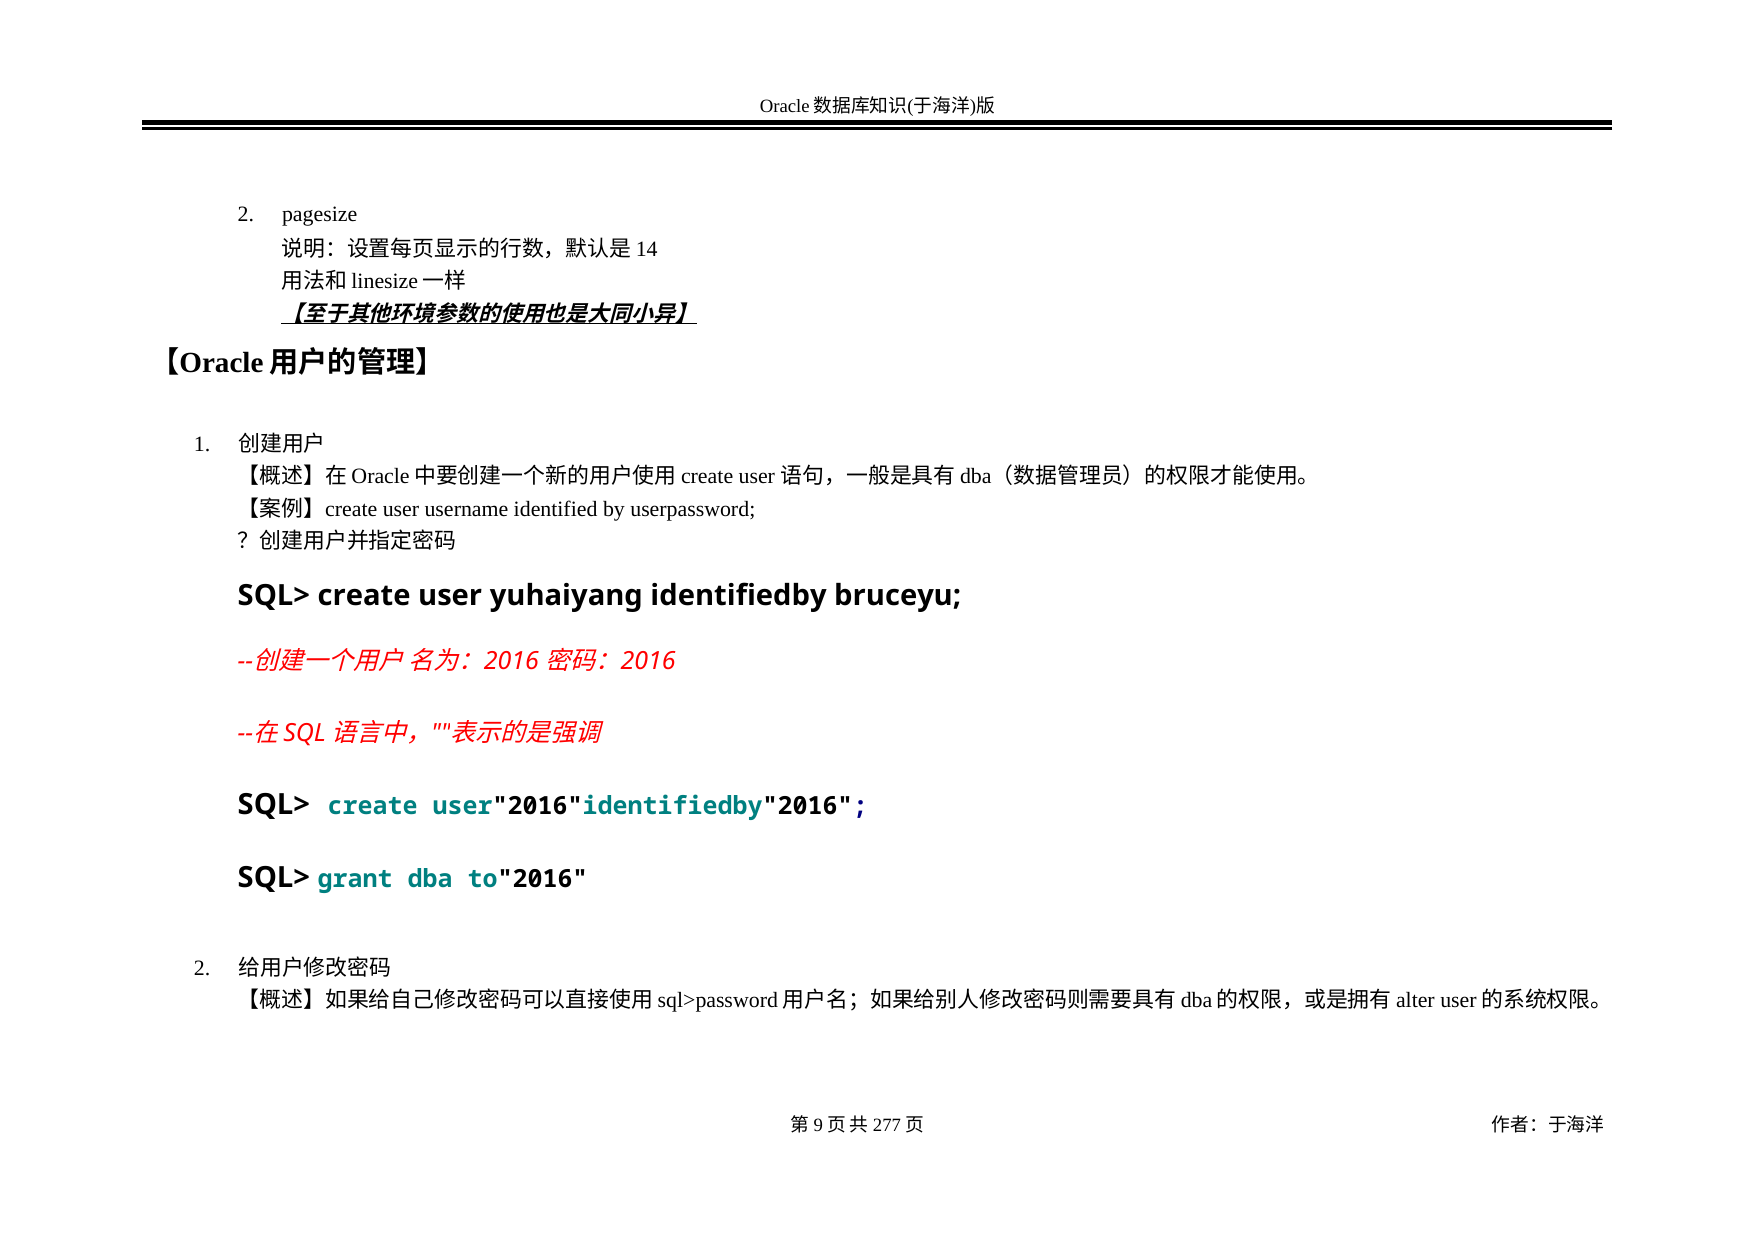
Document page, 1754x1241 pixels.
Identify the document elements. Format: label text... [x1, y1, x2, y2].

list 给用户修改密码 [194, 949, 1604, 982]
text 【Oracle用户的管理】 [150, 328, 1604, 393]
list 创建用户 [194, 425, 1604, 458]
text SQL> grant dba to"2016" [237, 844, 1604, 909]
text SQL> create user yuhaiyang identifiedby bruceyu; [237, 561, 1604, 626]
text ？创建用户并指定密码 [194, 523, 1604, 555]
text --创建一个用户 名为：2016 密码：2016 [237, 626, 1604, 691]
text 【概述】如果给自己修改密码可以直接使用sql>password用户名；如果给别人修改密码则需要具有dba的权限，或是拥有alter user的系统权限。 [237, 982, 1604, 1014]
text 【概述】在Oracle中要创建一个新的用户使用create user 语句，一般是具有dba（数据管理员）的权限才能使用。 [237, 458, 1604, 490]
text 用法和linesize一样 [281, 263, 1604, 295]
text --在SQL语言中，""表示的是强调 [237, 698, 1604, 763]
text 【至于其他环境参数的使用也是大同小异】 [281, 295, 1604, 328]
list pagesize [237, 198, 1604, 230]
text 说明：设置每页显示的行数，默认是14 [281, 230, 1604, 263]
text 【案例】create user username identified by userpassword; [237, 490, 1604, 523]
text SQL> create user"2016"identifiedby"2016"; [237, 771, 1604, 836]
